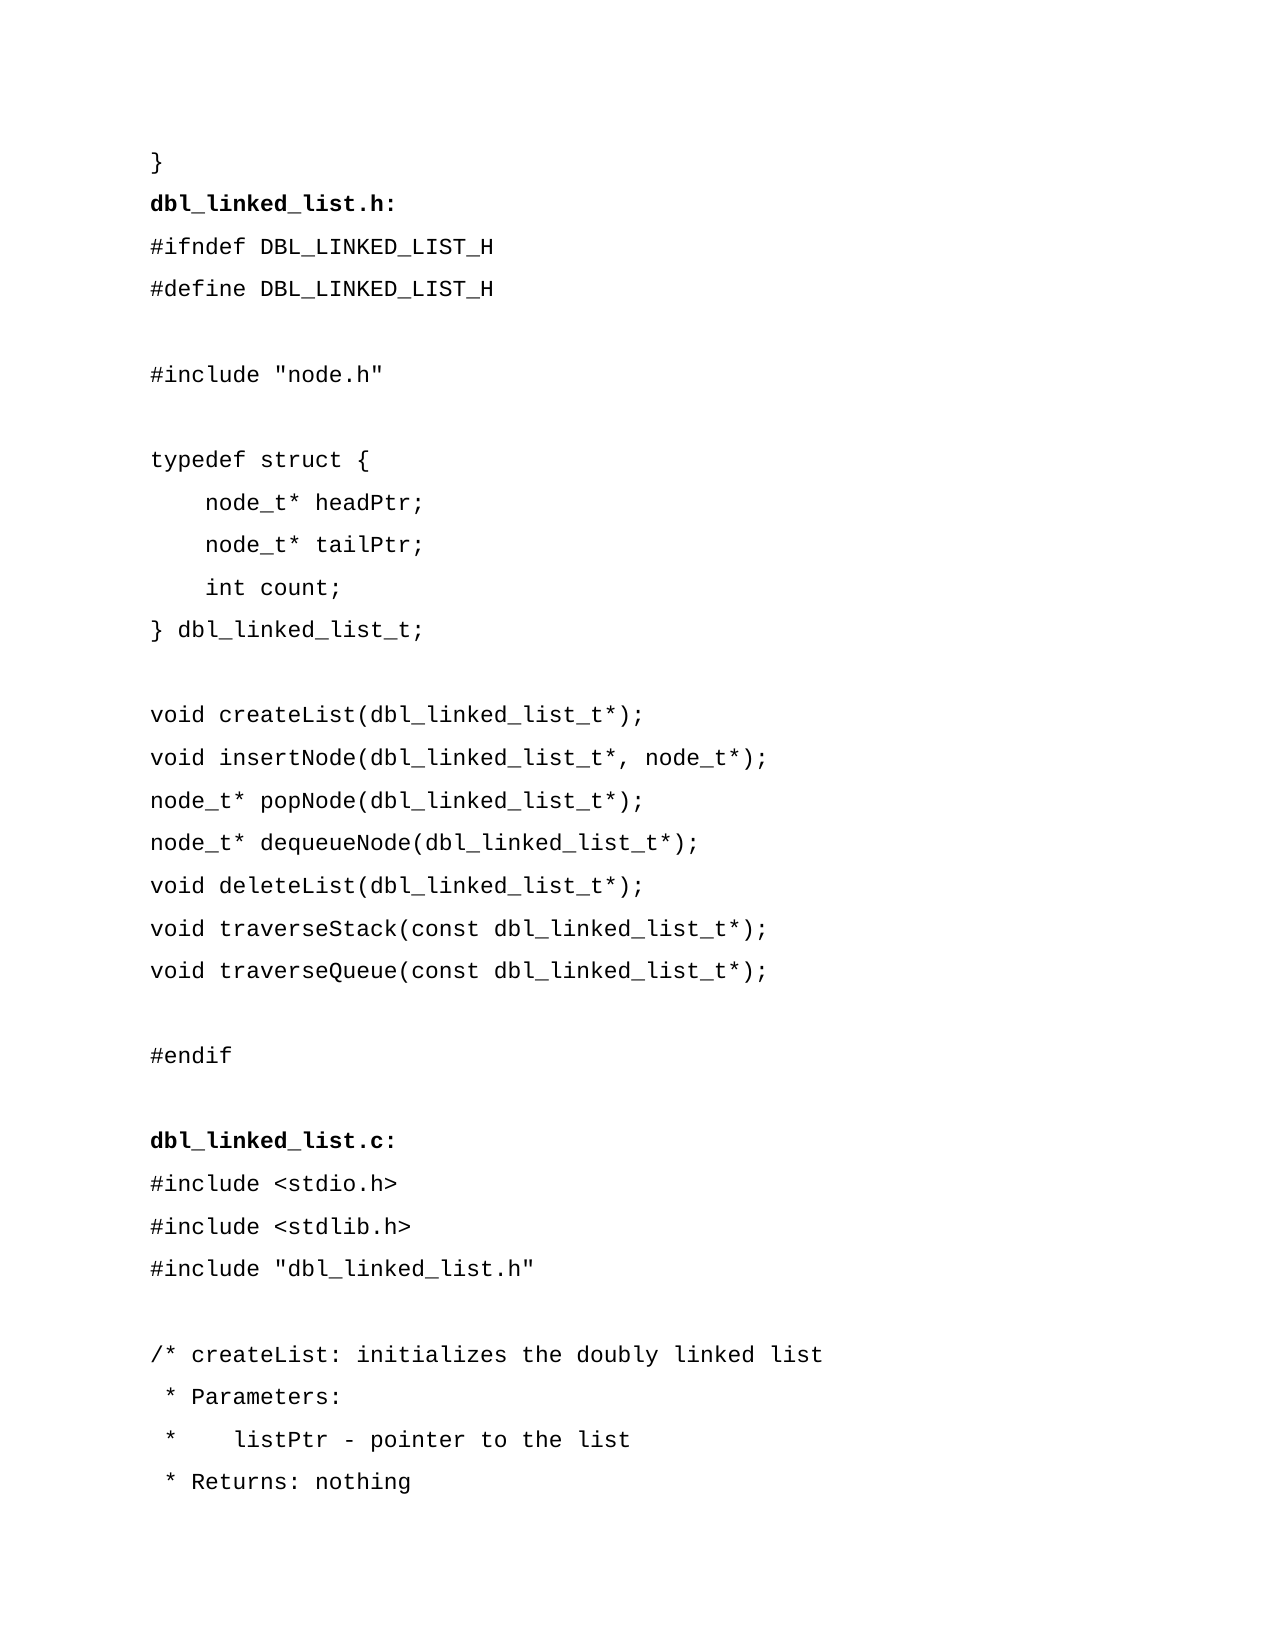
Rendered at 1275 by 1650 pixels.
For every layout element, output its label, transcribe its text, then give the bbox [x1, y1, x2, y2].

text } [150, 150, 1125, 176]
text /* createList: initializes the doubly linked list [150, 1343, 1125, 1369]
text node_t* popNode(dbl_linked_list_t*); [150, 789, 1125, 815]
text node_t* dequeueNode(dbl_linked_list_t*); [150, 832, 1125, 858]
text #include "node.h" [150, 363, 1125, 389]
text #include <stdio.h> [150, 1172, 1125, 1198]
text void traverseQueue(const dbl_linked_list_t*); [150, 959, 1125, 985]
text } dbl_linked_list_t; [150, 619, 1125, 644]
text * Parameters: [150, 1386, 1125, 1411]
text typedef struct { [150, 448, 1125, 474]
text #endif [150, 1045, 1125, 1071]
text node_t* headPtr; [150, 491, 1125, 517]
text * Returns: nothing [150, 1471, 1125, 1497]
text node_t* tailPtr; [150, 533, 1125, 559]
text void traverseStack(const dbl_linked_list_t*); [150, 917, 1125, 943]
text int count; [150, 576, 1125, 602]
text #ifndef DBL_LINKED_LIST_H [150, 235, 1125, 261]
text void createList(dbl_linked_list_t*); [150, 704, 1125, 730]
text #define DBL_LINKED_LIST_H [150, 278, 1125, 304]
text dbl_linked_list.c: [150, 1130, 1125, 1156]
text * listPtr - pointer to the list [150, 1428, 1125, 1454]
text #include "dbl_linked_list.h" [150, 1258, 1125, 1284]
text void deleteList(dbl_linked_list_t*); [150, 874, 1125, 900]
text #include <stdlib.h> [150, 1215, 1125, 1241]
text dbl_linked_list.h: [150, 193, 1125, 218]
text void insertNode(dbl_linked_list_t*, node_t*); [150, 746, 1125, 772]
